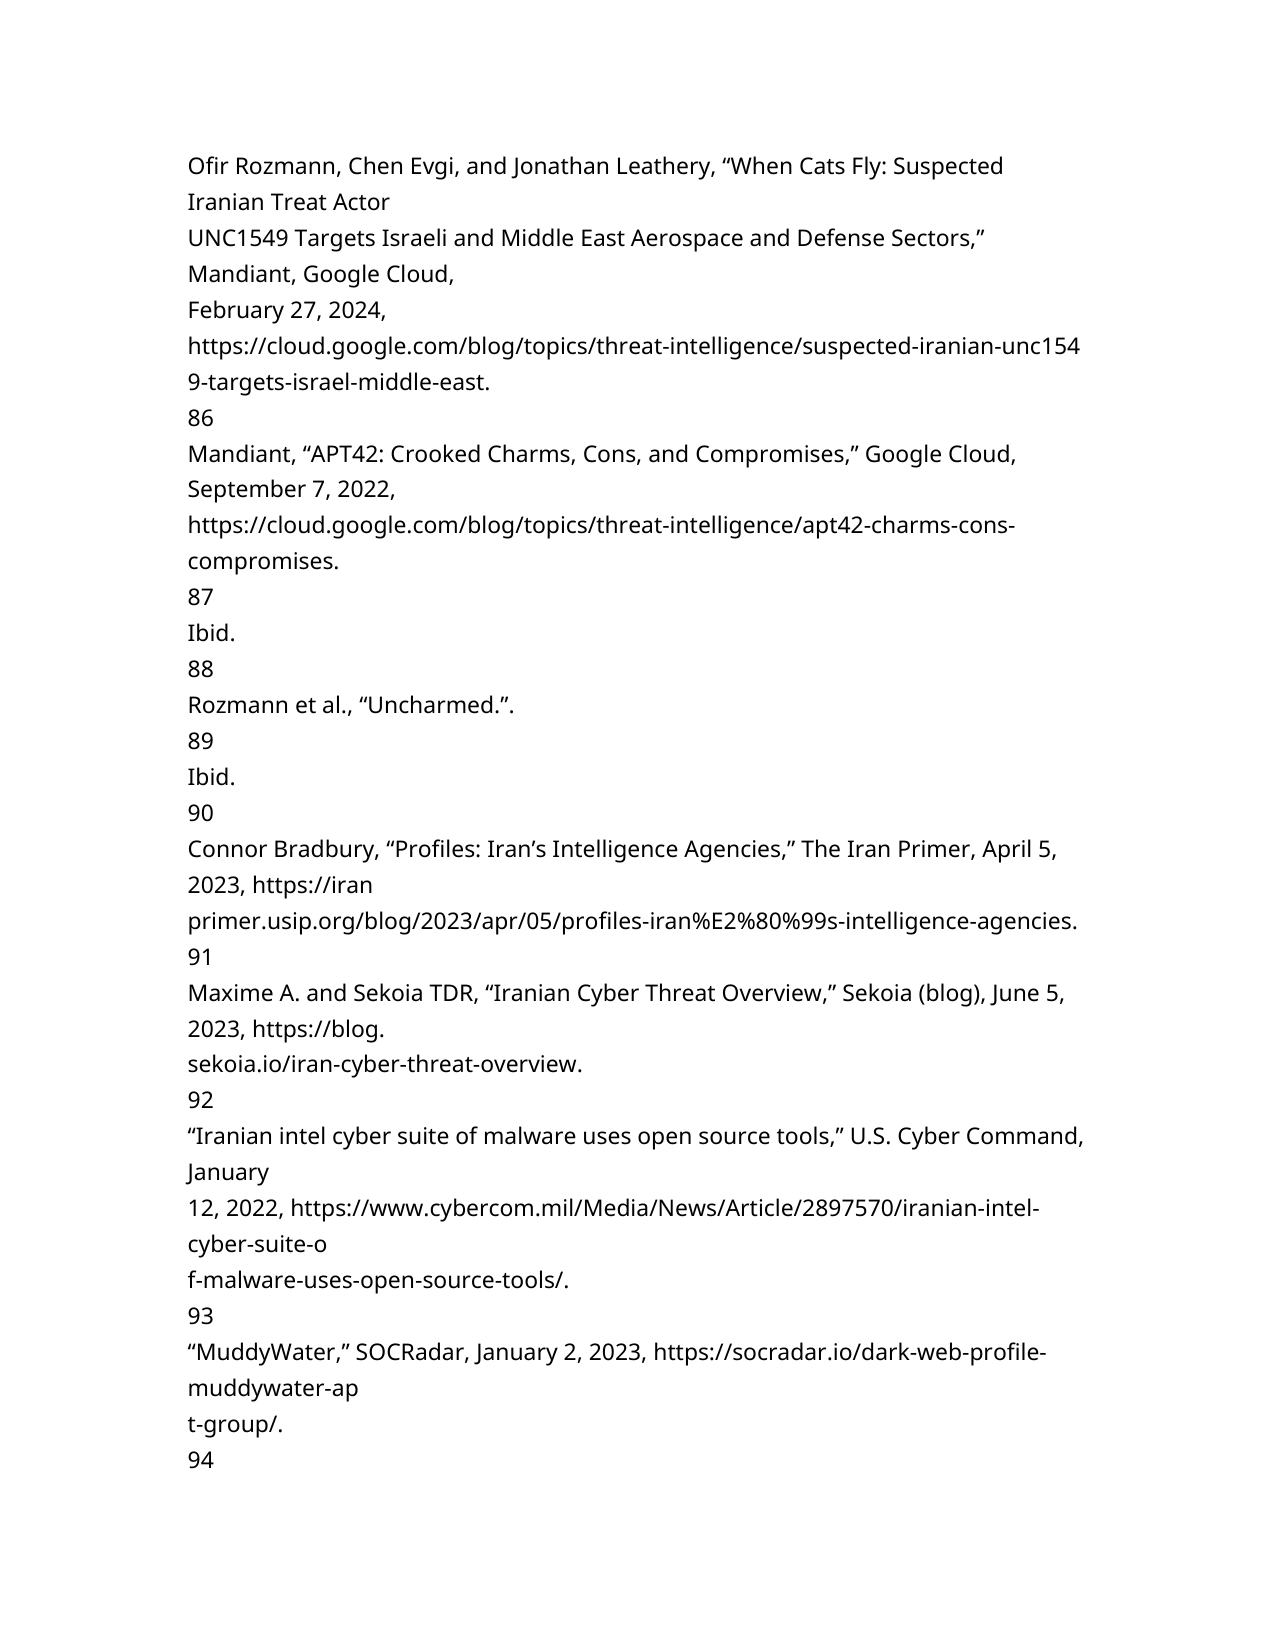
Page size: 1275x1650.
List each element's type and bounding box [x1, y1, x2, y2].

text [187, 150, 1087, 1475]
